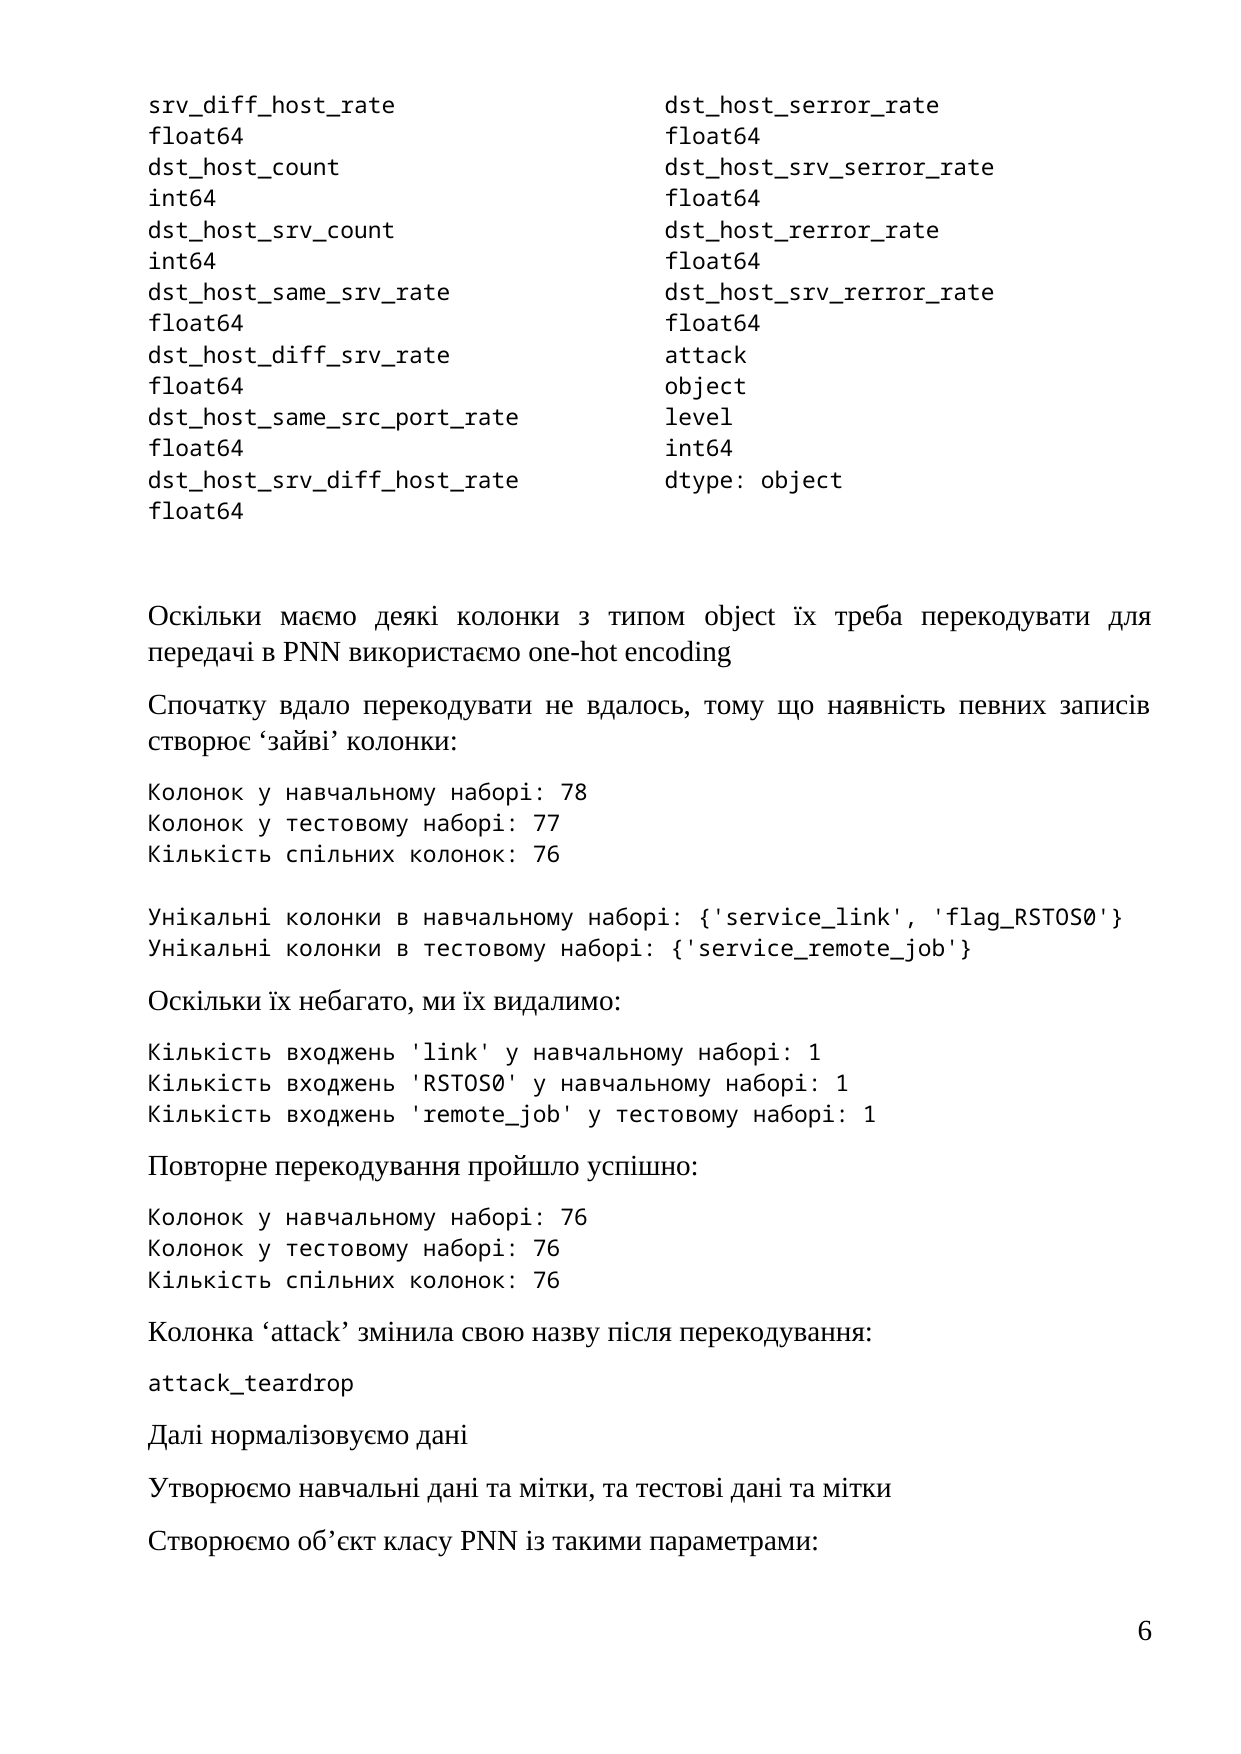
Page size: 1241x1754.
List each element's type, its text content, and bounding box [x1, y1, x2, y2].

text Кількість спільних колонок: 76 [148, 1264, 1152, 1295]
text Утворюємо навчальні дані та мітки, та тестові дані та мітки [148, 1470, 1152, 1504]
text attack_teardrop [148, 1367, 1152, 1398]
text Колонок у навчальному наборі: 78 [148, 776, 1152, 807]
text dst_host_same_src_port_rate float64 [148, 401, 635, 463]
text dst_host_serror_rate float64 [664, 88, 1152, 151]
text Кількість входжень 'RSTOS0' у навчальному наборі: 1 [148, 1067, 1152, 1098]
text Колонок у навчальному наборі: 76 [148, 1201, 1152, 1232]
text level int64 [664, 401, 1152, 463]
text Колонка ‘attack’ змінила свою назву після перекодування: [148, 1314, 1152, 1348]
text Створюємо об’єкт класу PNN із такими параметрами: [148, 1523, 1152, 1556]
text Кількість спільних колонок: 76 [148, 838, 1152, 870]
text dst_host_srv_diff_host_rate float64 [148, 463, 635, 526]
text dst_host_srv_serror_rate float64 [664, 151, 1152, 213]
text attack object [664, 338, 1152, 401]
text Повторне перекодування пройшло успішно: [148, 1148, 1152, 1182]
text dst_host_same_srv_rate float64 [148, 276, 635, 338]
text Колонок у тестовому наборі: 77 [148, 807, 1152, 838]
text dst_host_srv_count int64 [148, 213, 635, 276]
text dst_host_count int64 [148, 151, 635, 213]
text dst_host_diff_srv_rate float64 [148, 338, 635, 401]
text Кількість входжень 'remote_job' у тестовому наборі: 1 [148, 1098, 1152, 1129]
text Кількість входжень 'link' у навчальному наборі: 1 [148, 1035, 1152, 1067]
text Колонок у тестовому наборі: 76 [148, 1232, 1152, 1264]
text Далі нормалізовуємо дані [148, 1417, 1152, 1451]
text Унікальні колонки в тестовому наборі: {'service_remote_job'} [148, 932, 1152, 963]
text srv_diff_host_rate float64 [148, 88, 635, 151]
text dst_host_rerror_rate float64 [664, 213, 1152, 276]
text dtype: object [664, 463, 1152, 495]
text dst_host_srv_rerror_rate float64 [664, 276, 1152, 338]
text Унікальні колонки в навчальному наборі: {'service_link', 'flag_RSTOS0'} [148, 901, 1152, 932]
text Спочатку вдало перекодувати не вдалось, тому що наявність певних записів створює ‘зайві’ колонки: [148, 687, 1152, 757]
text Оскільки їх небагато, ми їх видалимо: [148, 983, 1152, 1016]
text Оскільки маємо деякі колонки з типом object їх треба перекодувати для передачі в PNN використаємо one-hot encoding [148, 598, 1152, 668]
